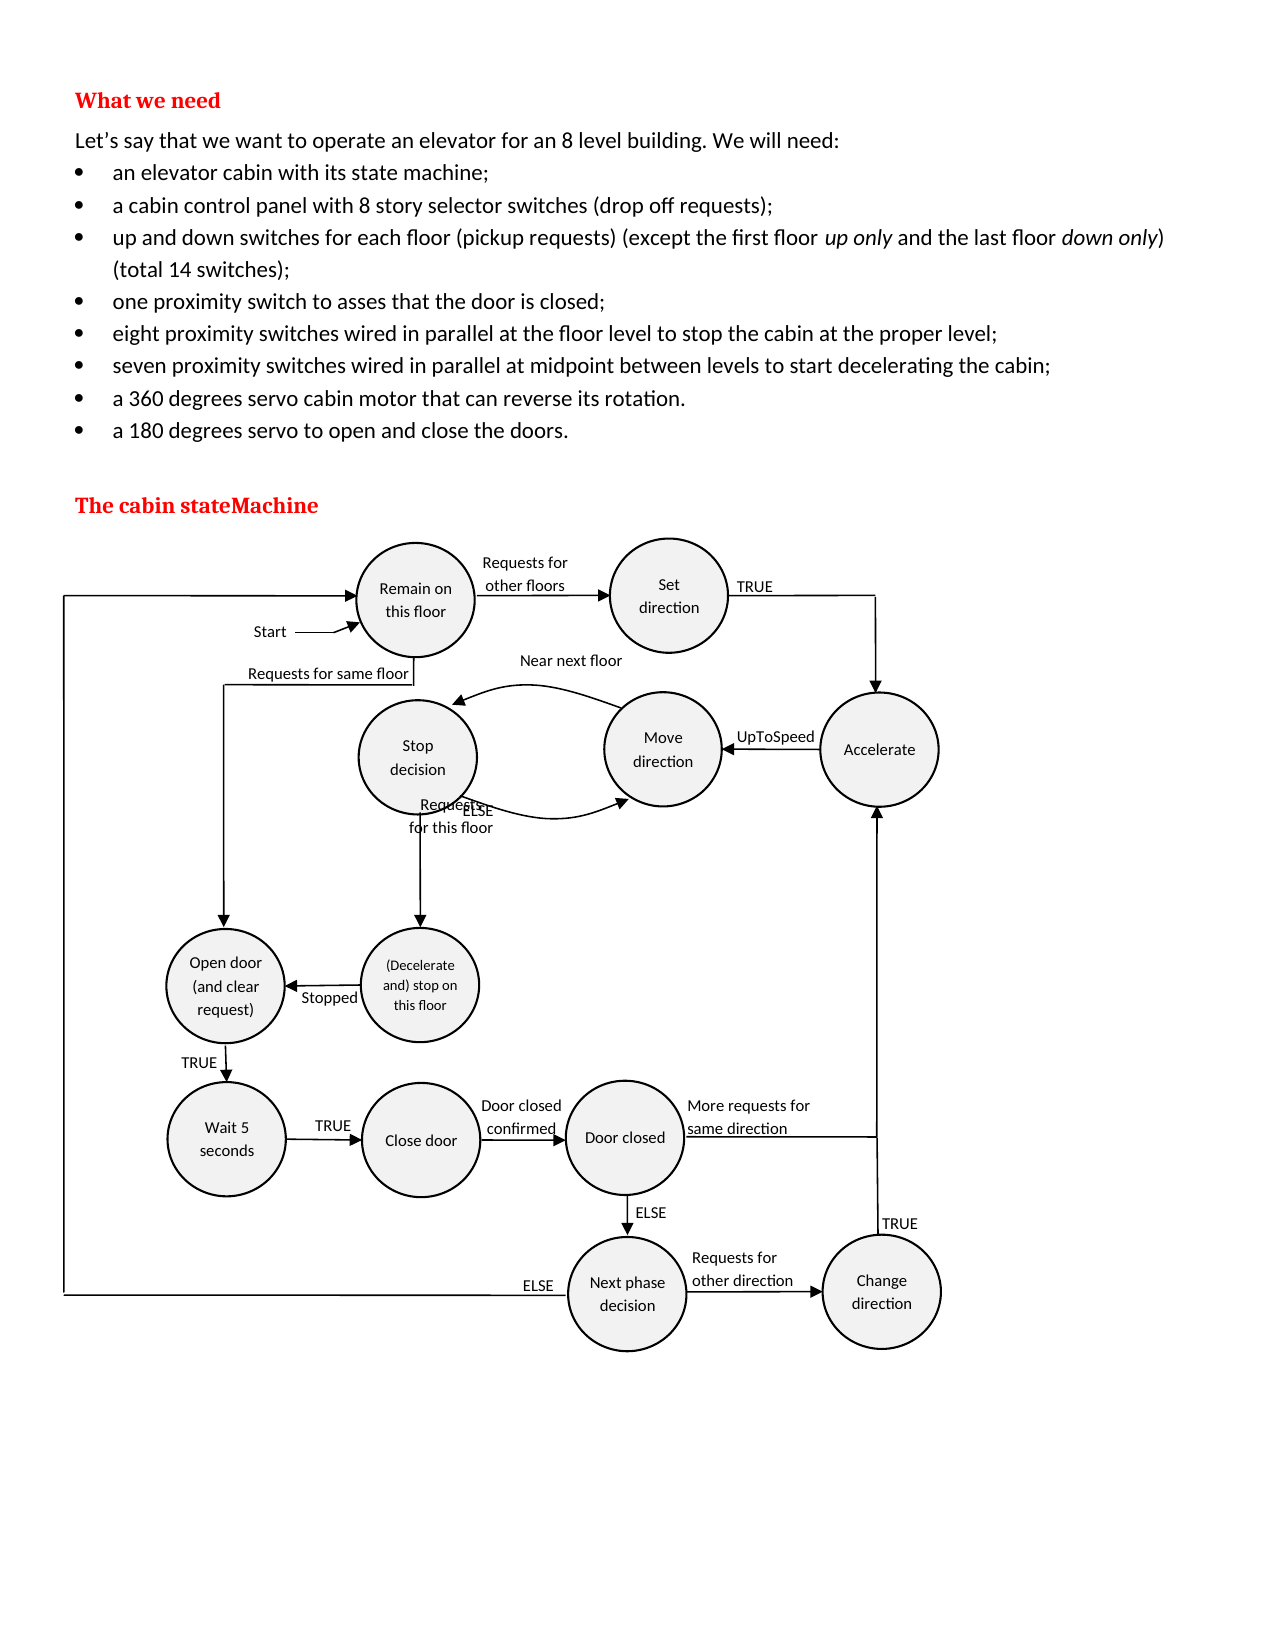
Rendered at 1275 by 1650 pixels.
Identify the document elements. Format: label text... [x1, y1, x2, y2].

list one proximity switch to asses that the door is closed; [75, 287, 1200, 315]
text Let’s say that we want to operate an elevator for an 8 level building. We will need: [75, 126, 1200, 154]
subtitle What we need [75, 87, 1200, 114]
subtitle The cabin stateMachine [75, 493, 1200, 519]
list a cabin control panel with 8 story selector switches (drop off requests); [75, 191, 1200, 219]
list seven proximity switches wired in parallel at midpoint between levels to start decelerating the cabin; [75, 352, 1200, 380]
list an elevator cabin with its state machine; [75, 158, 1200, 187]
list eight proximity switches wired in parallel at the floor level to stop the cabin at the proper level; [75, 319, 1200, 347]
list a 360 degrees servo cabin motor that can reverse its rotation. [75, 384, 1200, 412]
list a 180 degrees servo to open and close the doors. [75, 416, 1200, 444]
list up and down switches for each floor (pickup requests) (except the first floor up only and the last floor down only) (total 14 switches); [75, 223, 1200, 283]
